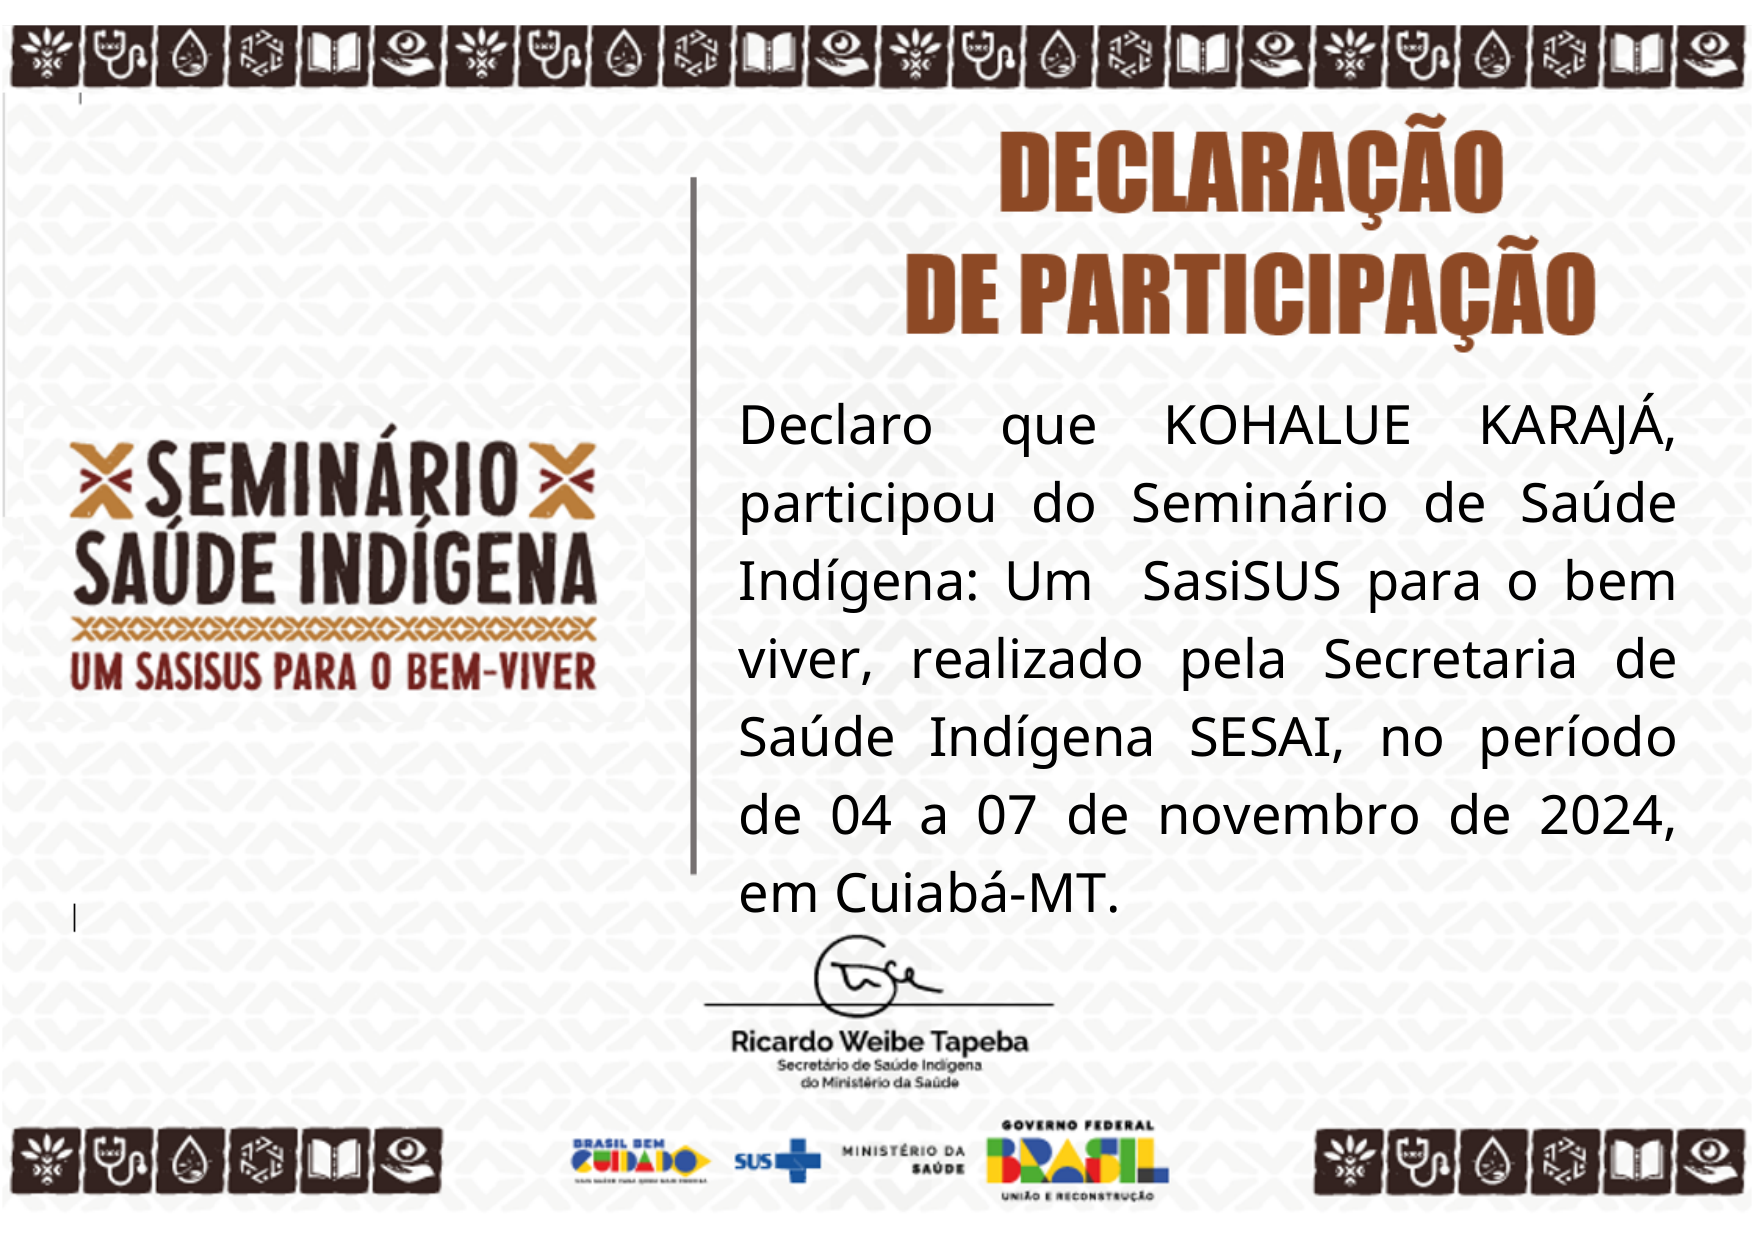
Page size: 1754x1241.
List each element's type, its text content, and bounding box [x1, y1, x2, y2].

picture [2, 25, 1752, 1214]
text Declaro que KOHALUE KARAJÁ, participou do Seminário de Saúde Indígena: Um SasiSUS para o bem viver, realizado pela Secretaria de Saúde Indígena SESAI, no período de 04 a 07 de novembro de 2024, em Cuiabá-MT. [739, 386, 1679, 929]
